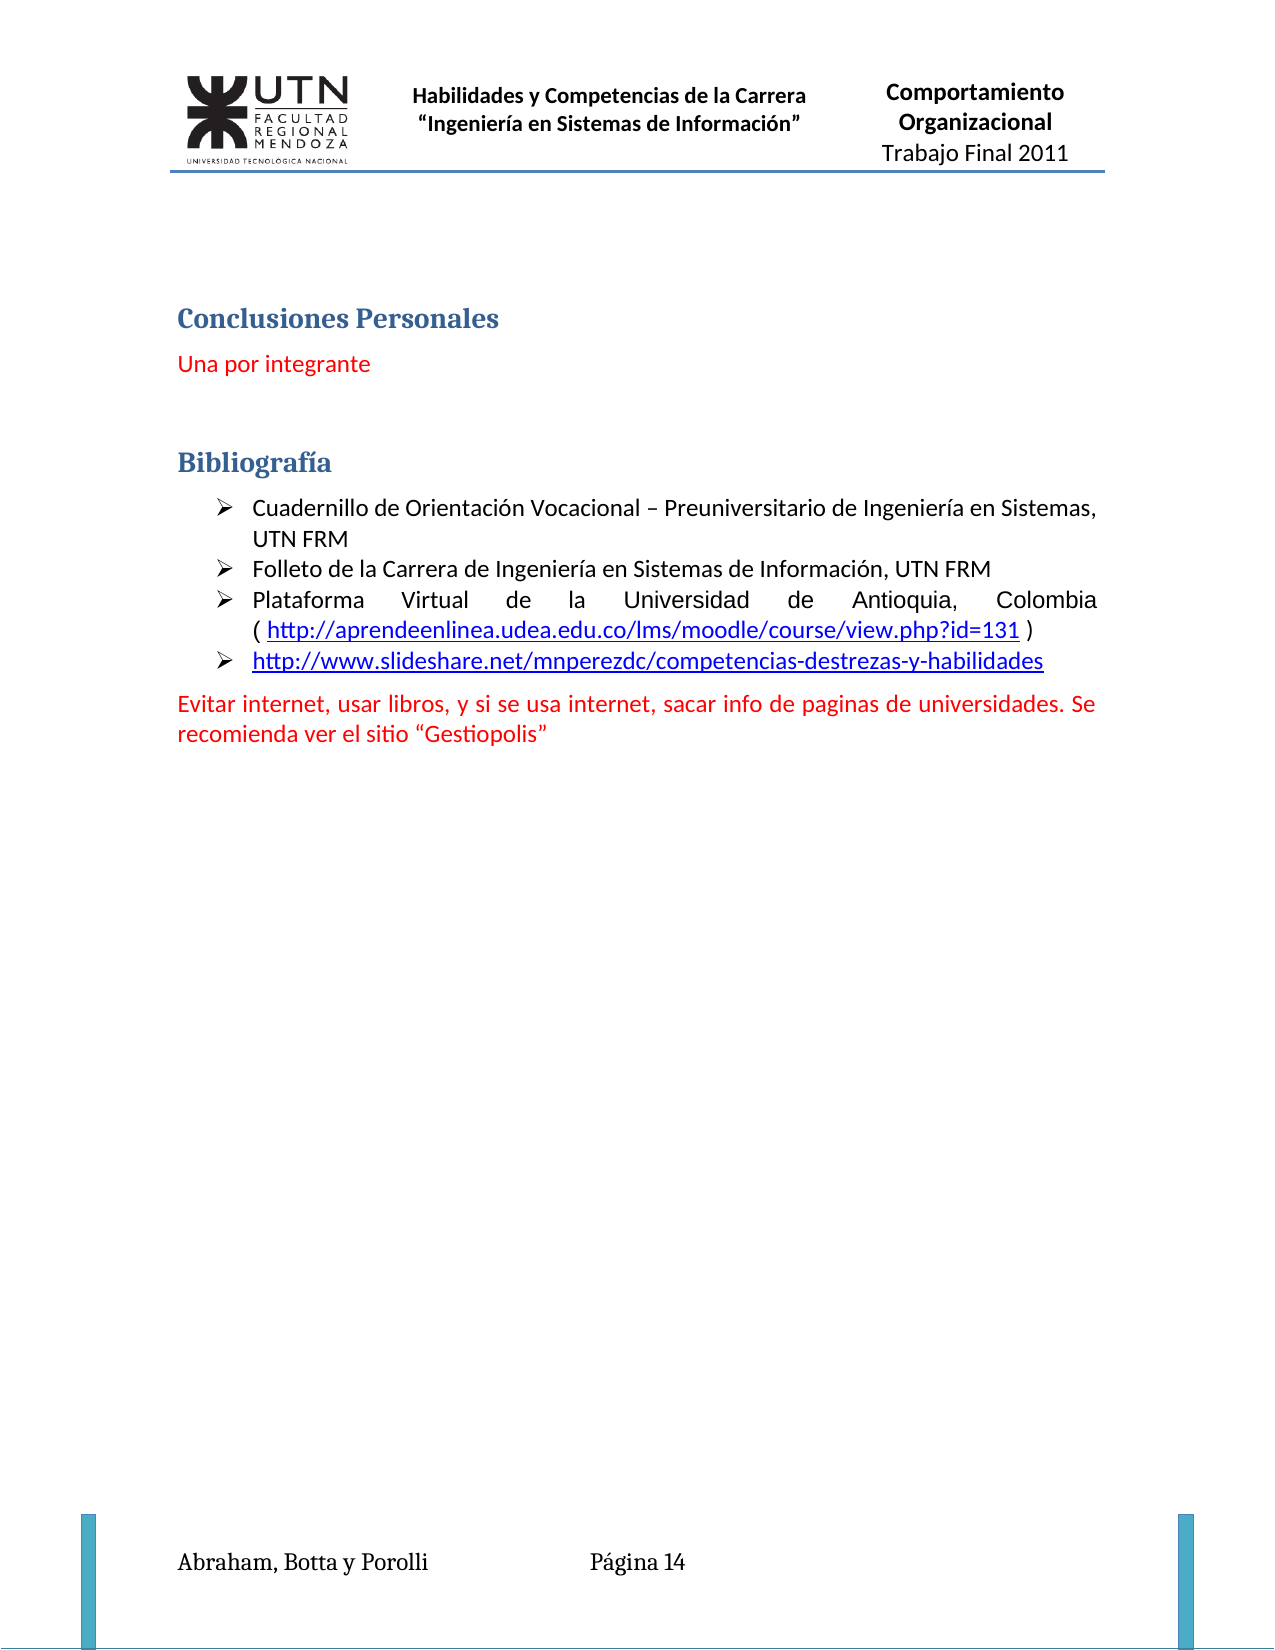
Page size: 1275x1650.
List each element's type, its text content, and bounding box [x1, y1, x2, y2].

list Folleto de la Carrera de Ingeniería en Sistemas de Información, UTN FRM [215, 553, 1098, 584]
subtitle Bibliografía [177, 446, 1098, 480]
subtitle Conclusiones Personales [177, 302, 1098, 335]
text Evitar internet, usar libros, y si se usa internet, sacar info de paginas de universidades. Se recomienda ver el sitio “Gestiopolis” [177, 688, 1098, 749]
list Plataforma Virtual de la Universidad de Antioquia, Colombia ( http://aprendeenlinea.udea.edu.co/lms/moodle/course/view.php?id=131 ) [215, 584, 1098, 645]
picture [181, 73, 350, 170]
list http://www.slideshare.net/mnperezdc/competencias-destrezas-y-habilidades [215, 645, 1098, 676]
list Cuadernillo de Orientación Vocacional – Preuniversitario de Ingeniería en Sistemas, UTN FRM [215, 492, 1098, 553]
text Una por integrante [177, 348, 1098, 378]
